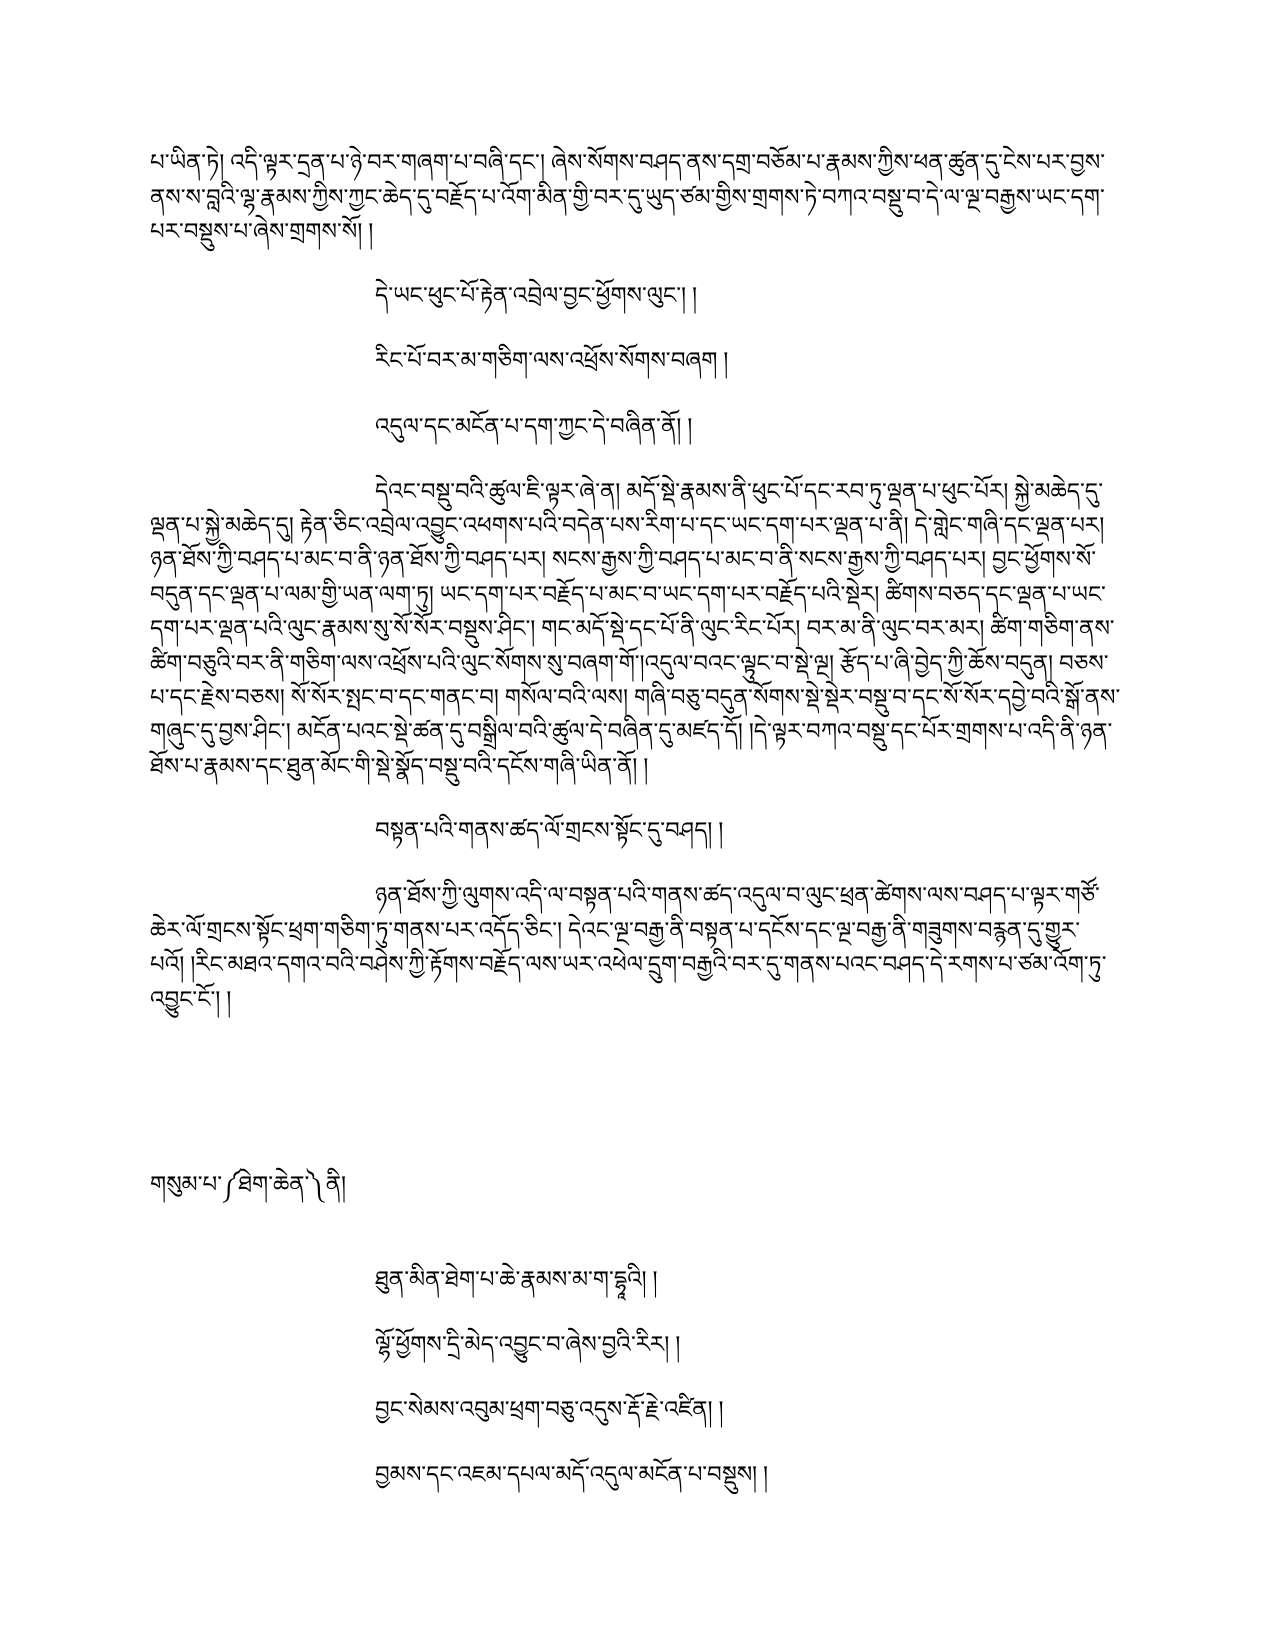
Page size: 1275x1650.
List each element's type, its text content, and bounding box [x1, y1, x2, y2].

text རིང་པོ་བར་མ་གཅིག་ལས་འཕྲོས་སོགས་བཞག ། [150, 348, 1125, 378]
text ཉན་ཐོས་ཀྱི་ལུགས་འདི་ལ་བསྟན་པའི་གནས་ཚད་འདུལ་བ་ལུང་ཕྲན་ཚེགས་ལས་བཤད་པ་ལྟར་གཙོ་ཆེར་ལོ་གྲངས་སྟོང་ཕྲག་གཅིག་ཏུ་གནས་པར་འདོད་ཅིང༌། དེའང་ལྔ་བརྒྱ་ནི་བསྟན་པ་དངོས་དང་ལྔ་བརྒྱ་ནི་གཟུགས་བརྙན་དུ་གྱུར་པའོ། །རིང་མཐའ་དགའ་བའི་བཤེས་ཀྱི་རྟོགས་བརྗོད་ལས་ཡར་འཕེལ་དྲུག་བརྒྱའི་བར་དུ་གནས་པའང་བཤད་དེ་རགས་པ་ཙམ་འོག་ཏུ་འབྱུང་ངོ༌། ། [150, 883, 1125, 1016]
text ཐུན་མིན་ཐེག་པ་ཆེ་རྣམས་མ་ག་དྷཱའི། ། [150, 1267, 1125, 1297]
text གསུམ་པ་༼ཐེག་ཆེན་༽ནི། [150, 1172, 321, 1202]
text བྱང་སེམས་འབུམ་ཕྲག་བཅུ་འདུས་རྡོ་རྗེ་འཛིན། ། [150, 1397, 1125, 1427]
text བྱམས་དང་འཇམ་དཔལ་མདོ་འདུལ་མངོན་པ་བསྡུས། ། [150, 1462, 1125, 1492]
text དེའང་བསྡུ་བའི་ཚུལ་ཇི་ལྟར་ཞེ་ན། མདོ་སྡེ་རྣམས་ནི་ཕུང་པོ་དང་རབ་ཏུ་ལྡན་པ་ཕུང་པོར། སྐྱེ་མཆེད་དུ་ལྡན་པ་སྐྱེ་མཆེད་དུ། རྟེན་ཅིང་འབྲེལ་འབྱུང་འཕགས་པའི་བདེན་པས་རིག་པ་དང་ཡང་དག་པར་ལྡན་པ་ནི། དེ་གླེང་གཞི་དང་ལྡན་པར། ཉན་ཐོས་ཀྱི་བཤད་པ་མང་བ་ནི་ཉན་ཐོས་ཀྱི་བཤད་པར། སངས་རྒྱས་ཀྱི་བཤད་པ་མང་བ་ནི་སངས་རྒྱས་ཀྱི་བཤད་པར། བྱང་ཕྱོགས་སོ་བདུན་དང་ལྡན་པ་ལམ་གྱི་ཡན་ལག་ཏུ། ཡང་དག་པར་བརྗོད་པ་མང་བ་ཡང་དག་པར་བརྗོད་པའི་སྡེར། ཚིགས་བཅད་དང་ལྡན་པ་ཡང་དག་པར་ལྡན་པའི་ལུང་རྣམས་སུ་སོ་སོར་བསྡུས་ཤིང༌། གང་མདོ་སྡེ་དང་པོ་ནི་ལུང་རིང་པོར། བར་མ་ནི་ལུང་བར་མར། ཚིག་གཅིག་ནས་ཚིག་བཅུའི་བར་ནི་གཅིག་ལས་འཕྲོས་པའི་ལུང་སོགས་སུ་བཞག་གོ༌།འདུལ་བའང་ལྟུང་བ་སྡེ་ལྔ། རྩོད་པ་ཞི་བྱེད་ཀྱི་ཆོས་བདུན། བཅས་པ་དང་རྗེས་བཅས། སོ་སོར་སྤང་བ་དང་གནང་བ། གསོལ་བའི་ལས། གཞི་བཅུ་བདུན་སོགས་སྡེ་སྡེར་བསྡུ་བ་དང་སོ་སོར་དབྱེ་བའི་སྒོ་ནས་གཞུང་དུ་བྱས་ཤིང༌། མངོན་པའང་སྡེ་ཚན་དུ་བསྒྲིལ་བའི་ཚུལ་དེ་བཞིན་དུ་མཛད་དོ། །དེ་ལྟར་བཀའ་བསྡུ་དང་པོར་གྲགས་པ་འདི་ནི་ཉན་ཐོས་པ་རྣམས་དང་ཐུན་མོང་གི་སྡེ་སྣོད་བསྡུ་བའི་དངོས་གཞི་ཡིན་ནོ། ། [150, 479, 1125, 783]
text གསུམ་པ་༼ཐེག་ཆེན་༽ནི། [312, 1172, 1125, 1202]
text བསྟན་པའི་གནས་ཚད་ལོ་གྲངས་སྟོང་དུ་བཤད། ། [150, 818, 1125, 848]
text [150, 150, 1125, 249]
text དེ་ཡང་ཕུང་པོ་རྟེན་འབྲེལ་བྱང་ཕྱོགས་ལུང༌། ། [150, 283, 1125, 313]
text ལྷོ་ཕྱོགས་དྲི་མེད་འབྱུང་བ་ཞེས་བྱའི་རིར། ། [150, 1332, 1125, 1362]
text འདུལ་དང་མངོན་པ་དག་ཀྱང་དེ་བཞིན་ནོ། ། [150, 413, 1125, 443]
